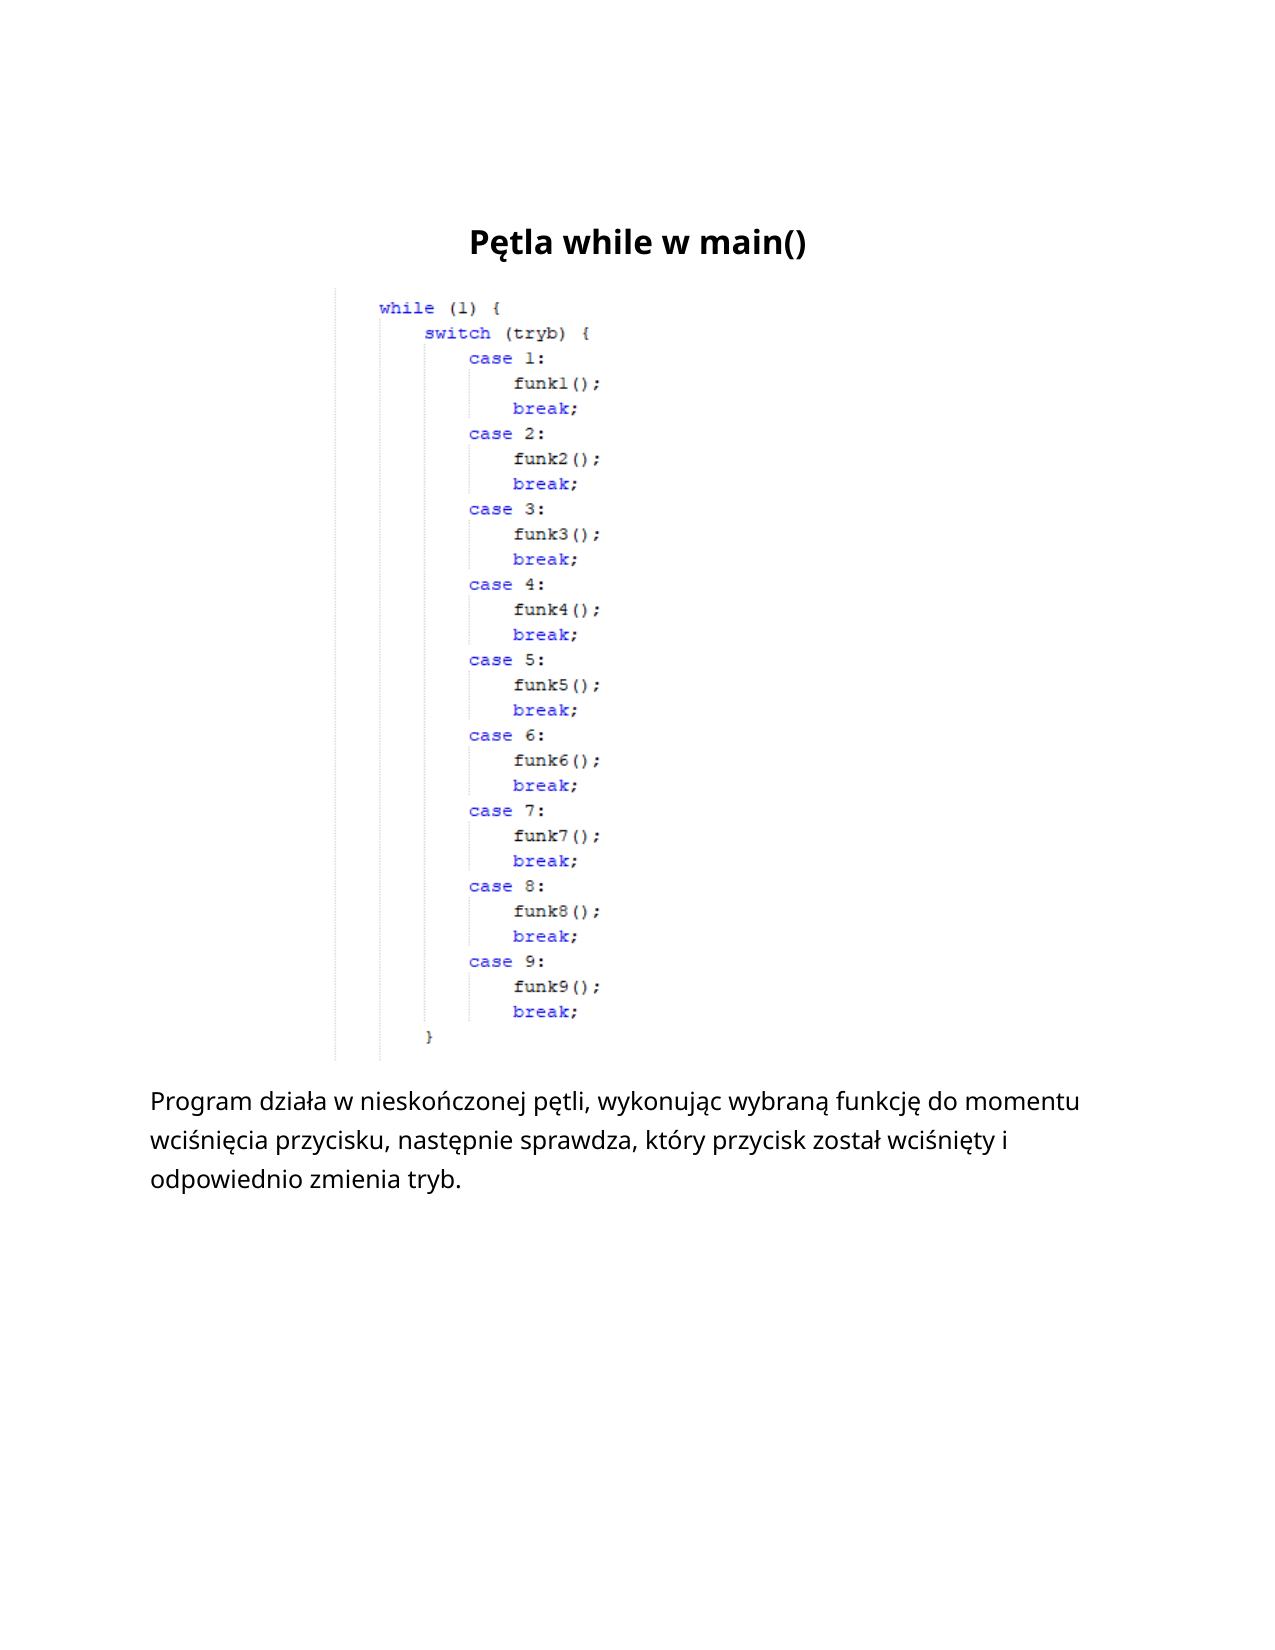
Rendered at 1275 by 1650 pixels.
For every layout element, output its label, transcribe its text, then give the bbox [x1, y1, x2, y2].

text Pętla while w main() [150, 219, 1125, 264]
text Program działa w nieskończonej pętli, wykonując wybraną funkcję do momentu wciśnięcia przycisku, następnie sprawdza, który przycisk został wciśnięty i odpowiednio zmienia tryb. [150, 1083, 1125, 1196]
picture [318, 287, 957, 1062]
